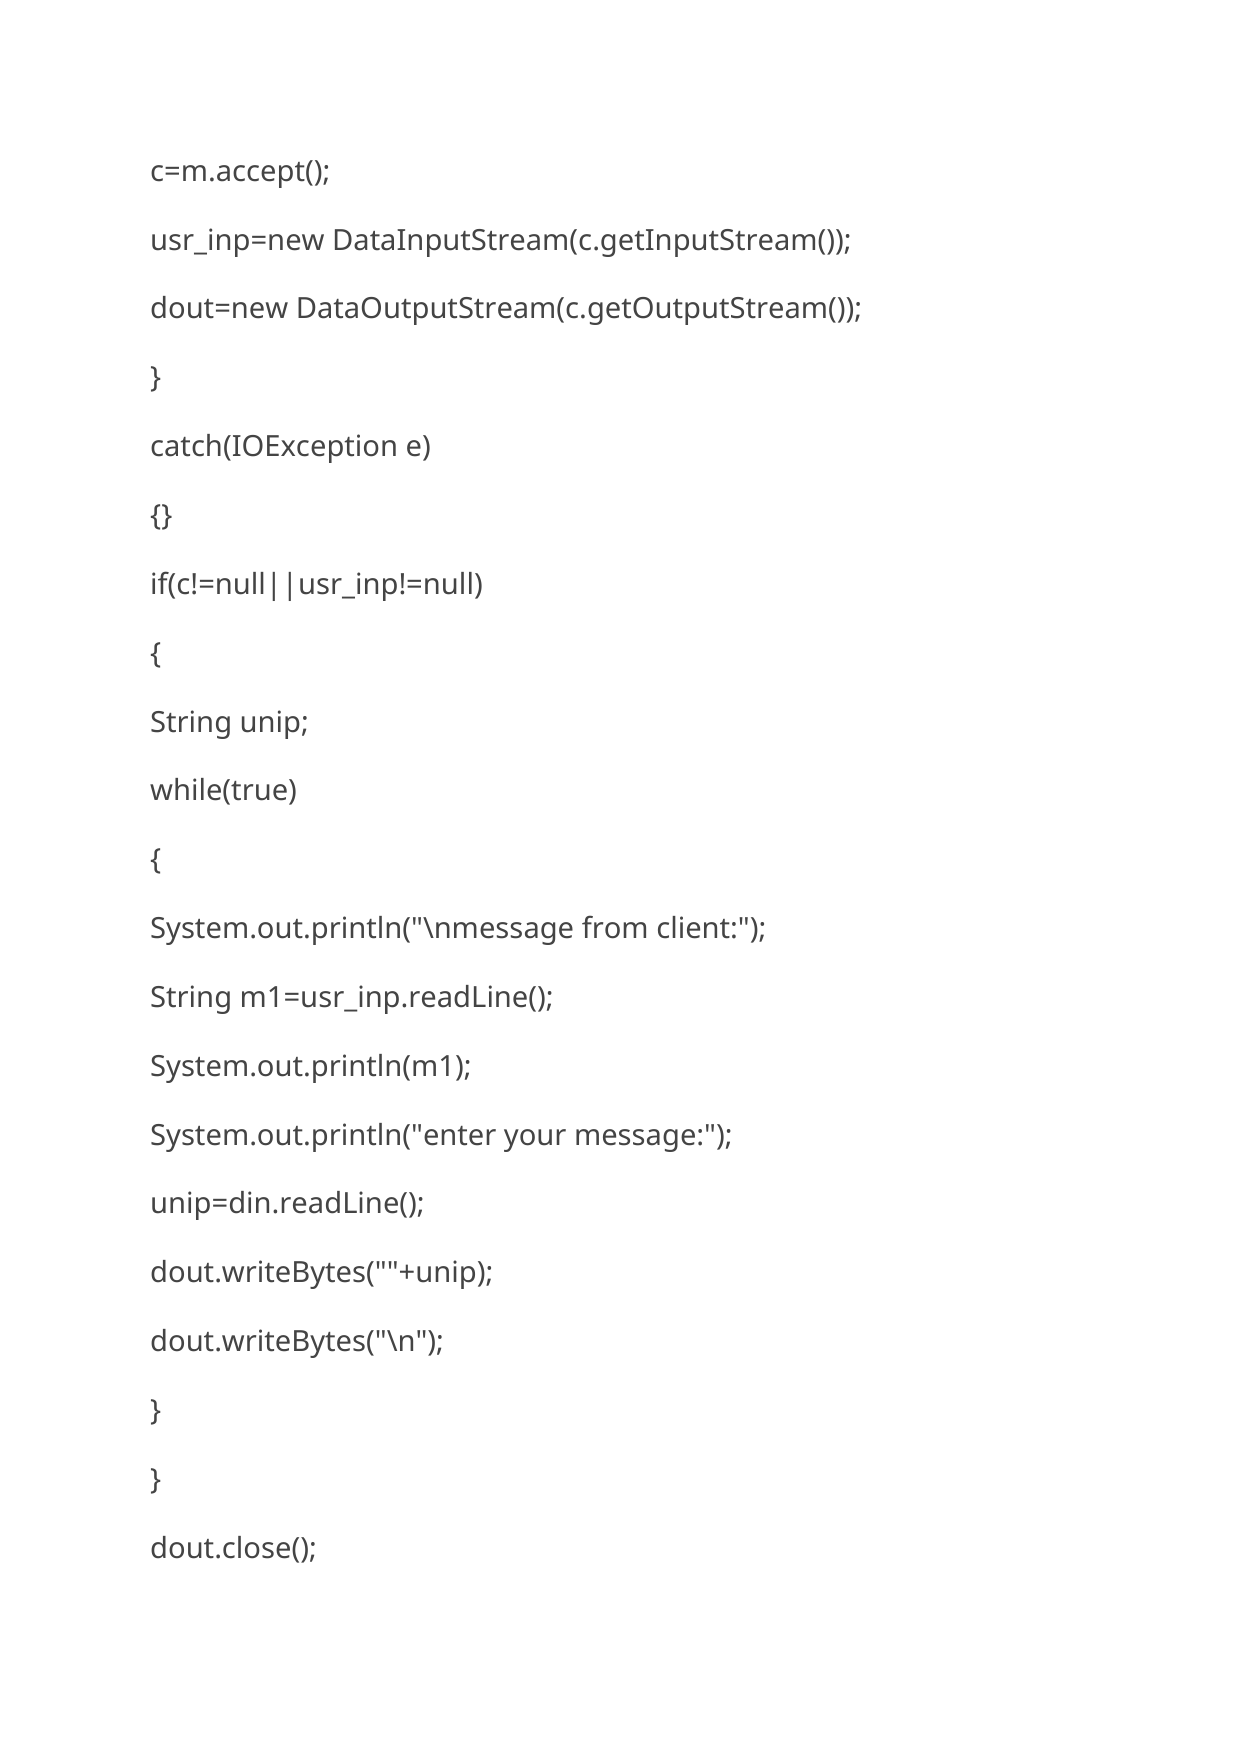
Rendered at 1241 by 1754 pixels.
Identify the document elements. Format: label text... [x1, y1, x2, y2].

text dout.writeBytes("\n"); [150, 1321, 1090, 1360]
text dout.writeBytes(""+unip); [150, 1252, 1090, 1291]
text System.out.println(m1); [150, 1045, 1090, 1085]
text System.out.println("enter your message:"); [150, 1114, 1090, 1154]
text System.out.println("\nmessage from client:"); [150, 907, 1090, 947]
text { [150, 632, 1090, 672]
text String unip; [150, 701, 1090, 741]
text if(c!=null||usr_inp!=null) [150, 563, 1090, 603]
text } [150, 1389, 1090, 1429]
text unip=din.readLine(); [150, 1183, 1090, 1222]
text c=m.accept(); [150, 150, 1090, 190]
text } [150, 1458, 1090, 1498]
text { [150, 838, 1090, 878]
text dout=new DataOutputStream(c.getOutputStream()); [150, 288, 1090, 327]
text catch(IOException e) [150, 425, 1090, 465]
text String m1=usr_inp.readLine(); [150, 976, 1090, 1016]
text } [150, 357, 1090, 396]
text usr_inp=new DataInputStream(c.getInputStream()); [150, 219, 1090, 258]
text while(true) [150, 770, 1090, 809]
text {} [150, 494, 1090, 534]
text dout.close(); [150, 1527, 1090, 1567]
